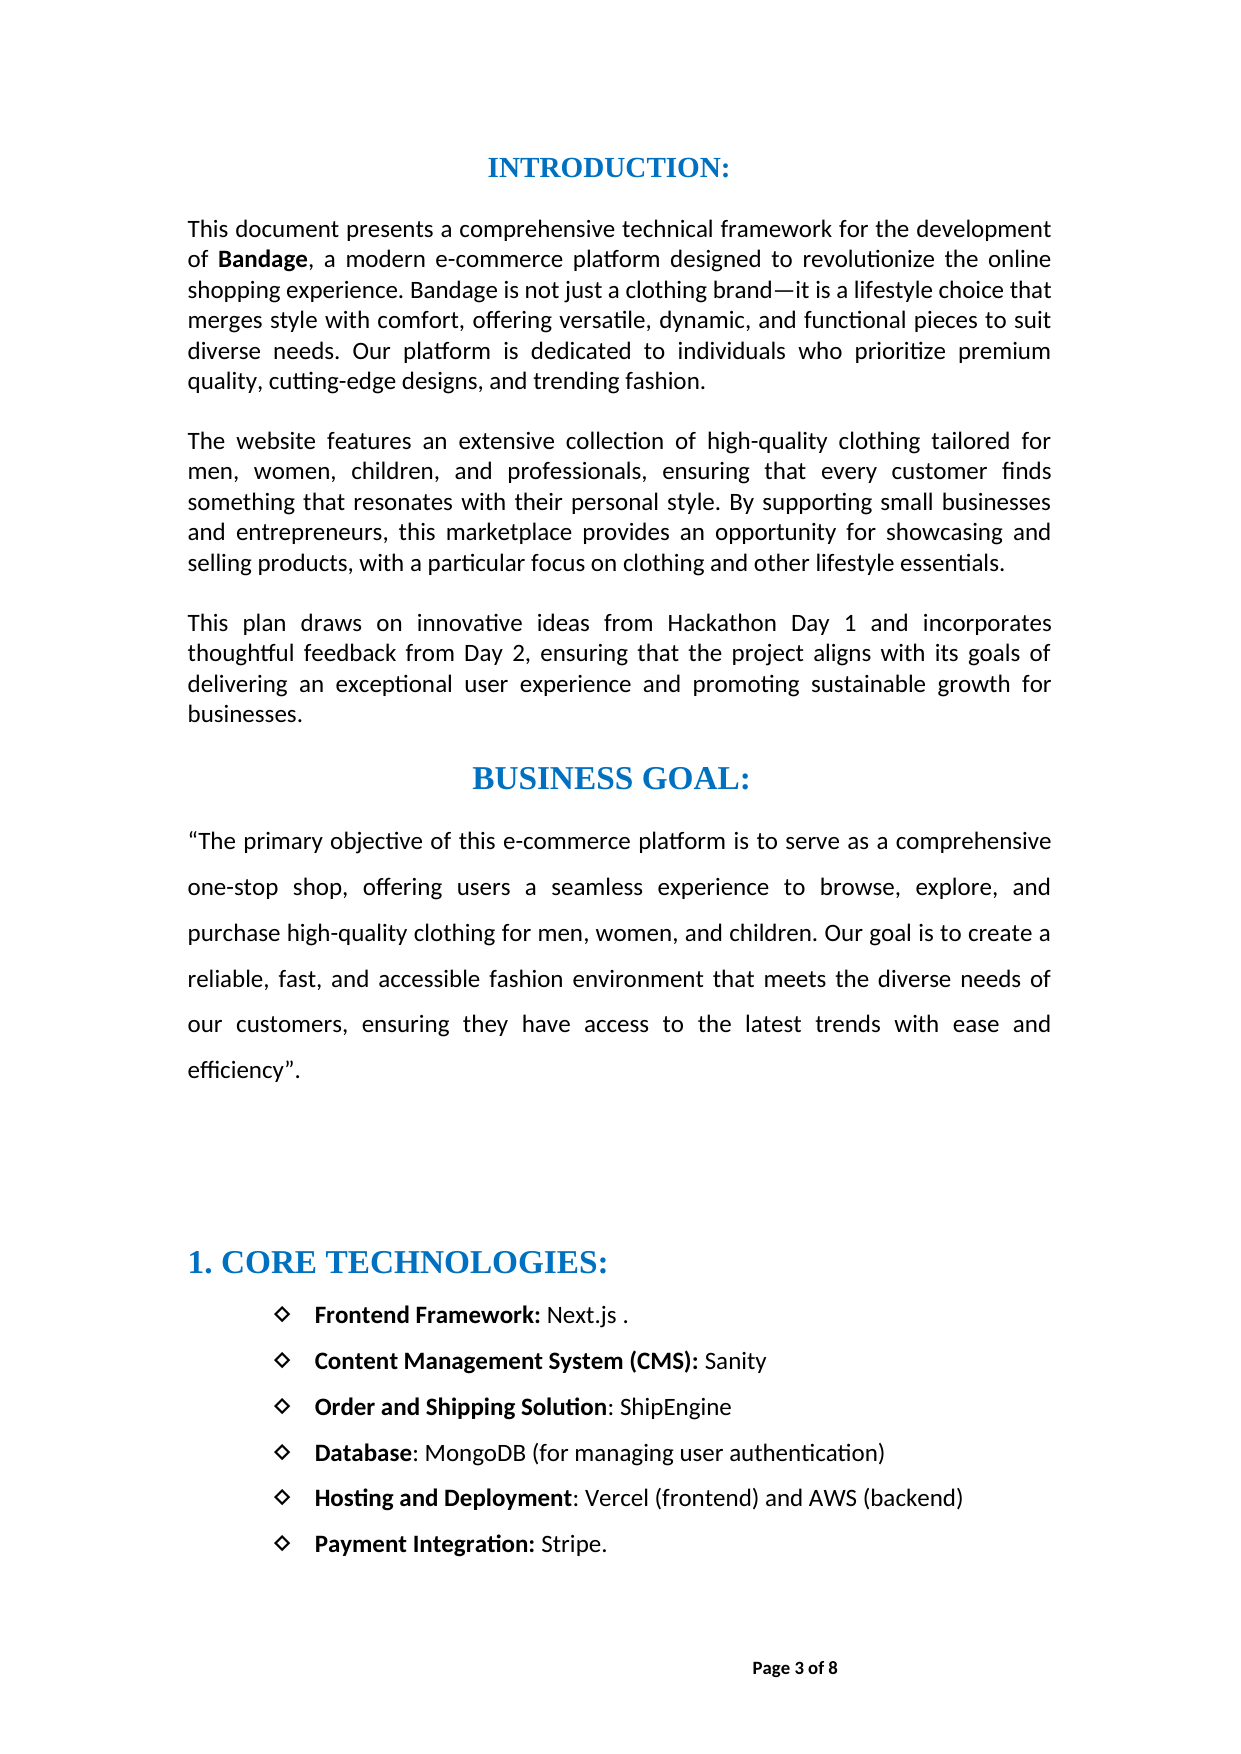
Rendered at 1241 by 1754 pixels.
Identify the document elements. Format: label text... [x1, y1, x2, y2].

list Hosting and Deployment: Vercel (frontend) and AWS (backend) [271, 1482, 1053, 1513]
text “The primary objective of this e-commerce platform is to serve as a comprehensive one-stop shop, offering users a seamless experience to browse, explore, and purchase high-quality clothing for men, women, and children. Our goal is to create a reliable, fast, and accessible fashion environment that meets the diverse needs of our customers, ensuring they have access to the latest trends with ease and efficiency”. [187, 826, 1053, 1085]
list CORE TECHNOLOGIES: [187, 1242, 1053, 1280]
list Order and Shipping Solution: ShipEngine [271, 1391, 1053, 1422]
text This plan draws on innovative ideas from Hackathon Day 1 and incorporates thoughtful feedback from Day 2, ensuring that the project aligns with its goals of delivering an exceptional user experience and promoting sustainable growth for businesses. [187, 607, 1053, 729]
text The website features an extensive collection of high-quality clothing tailored for men, women, children, and professionals, ensuring that every customer finds something that resonates with their personal style. By supporting small businesses and entrepreneurs, this marketplace provides an opportunity for showcasing and selling products, with a particular focus on clothing and other lifestyle essentials. [187, 425, 1053, 578]
list Database: MongoDB (for managing user authentication) [271, 1437, 1053, 1467]
list Payment Integration: Stripe. [271, 1528, 1053, 1559]
list Content Management System (CMS): Sanity [271, 1345, 1053, 1376]
text This document presents a comprehensive technical framework for the development of Bandage, a modern e-commerce platform designed to revolutionize the online shopping experience. Bandage is not just a clothing brand—it is a lifestyle choice that merges style with comfort, offering versatile, dynamic, and functional pieces to suit diverse needs. Our platform is dedicated to individuals who prioritize premium quality, cutting-edge designs, and trending fashion. [187, 213, 1053, 396]
list Frontend Framework: Next.js . [271, 1299, 1053, 1330]
text BUSINESS GOAL: [187, 758, 1053, 796]
text INTRODUCTION: [412, 150, 1053, 183]
